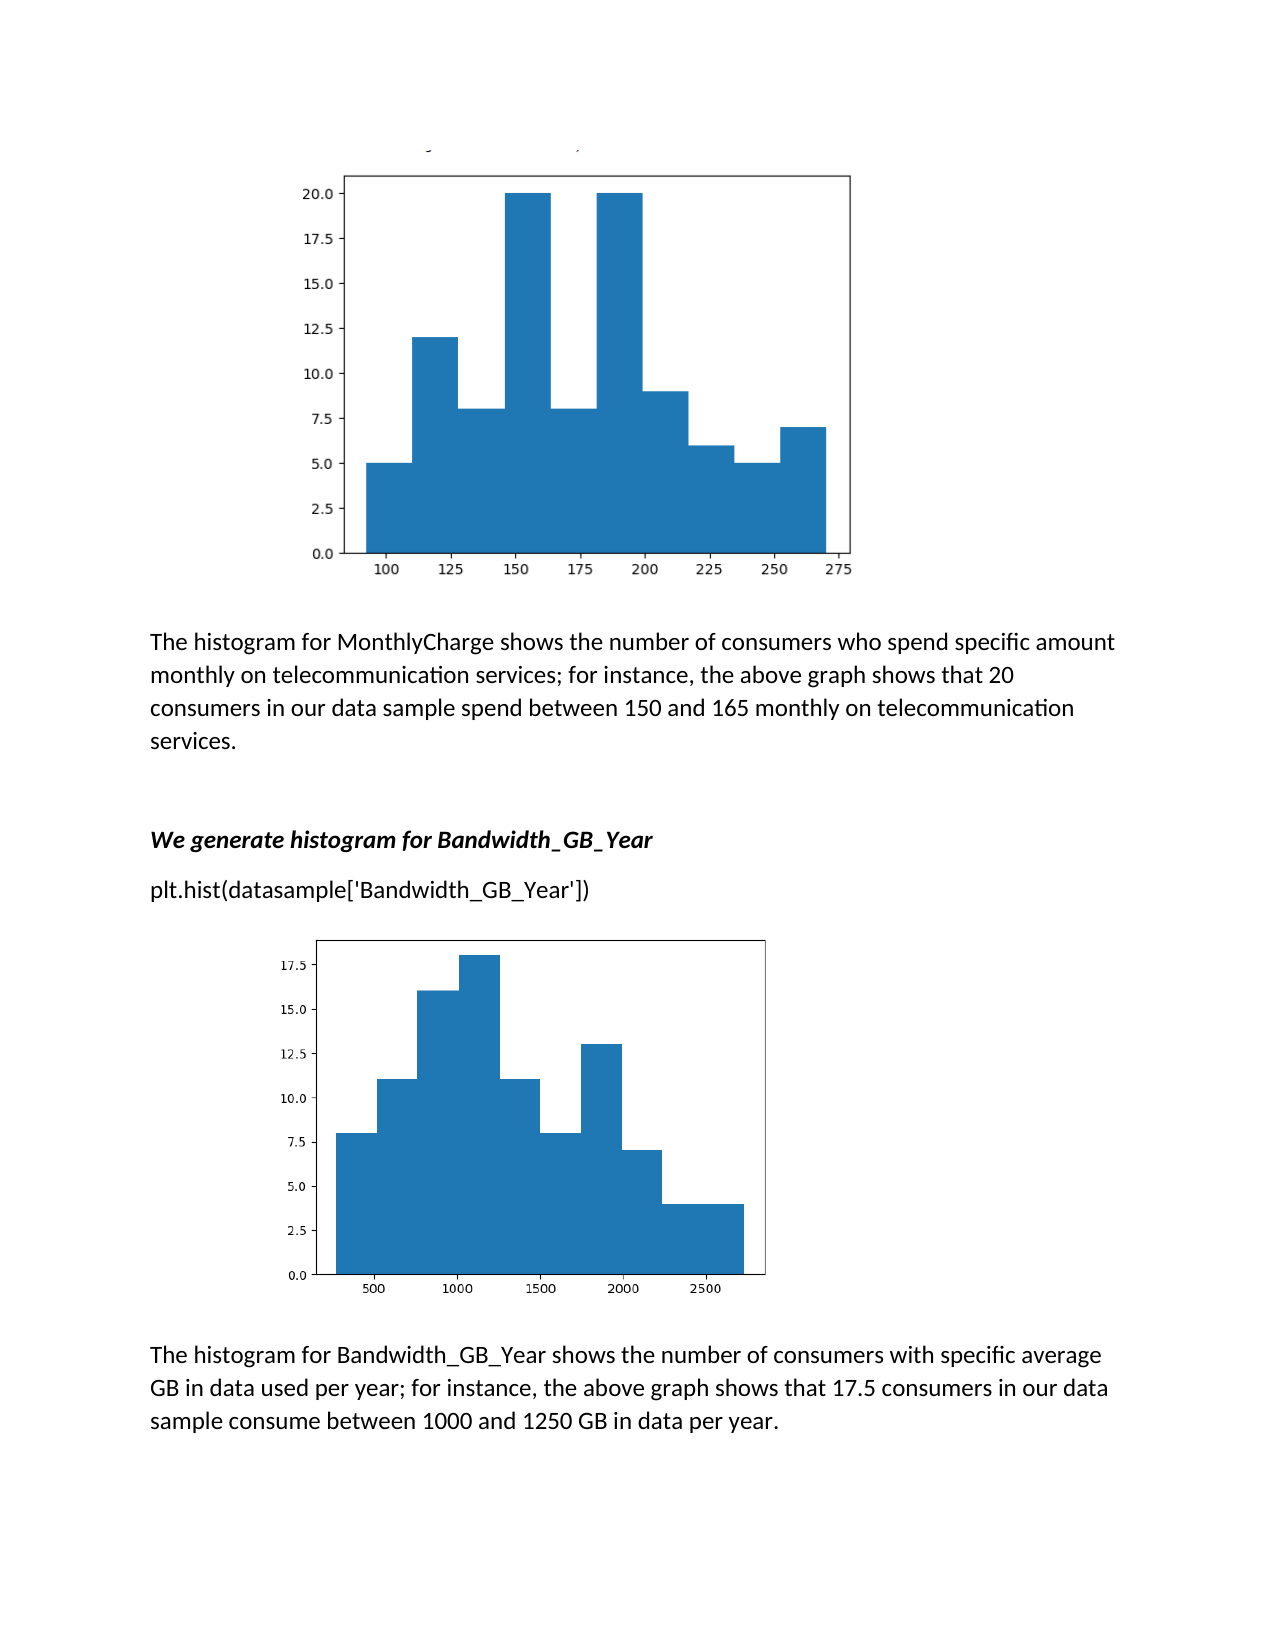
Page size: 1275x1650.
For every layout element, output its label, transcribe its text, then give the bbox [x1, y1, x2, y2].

picture [150, 923, 1125, 1321]
text plt.hist(datasample['Bandwidth_GB_Year']) [150, 874, 1125, 904]
text The histogram for Bandwidth_GB_Year shows the number of consumers with specific average GB in data used per year; for instance, the above graph shows that 17.5 consumers in our data sample consume between 1000 and 1250 GB in data per year. [150, 1339, 1125, 1436]
picture [150, 150, 1125, 608]
text We generate histogram for Bandwidth_GB_Year [150, 824, 1125, 855]
text The histogram for MonthlyCharge shows the number of consumers who spend specific amount monthly on telecommunication services; for instance, the above graph shows that 20 consumers in our data sample spend between 150 and 165 monthly on telecommunication services. [150, 627, 1125, 756]
